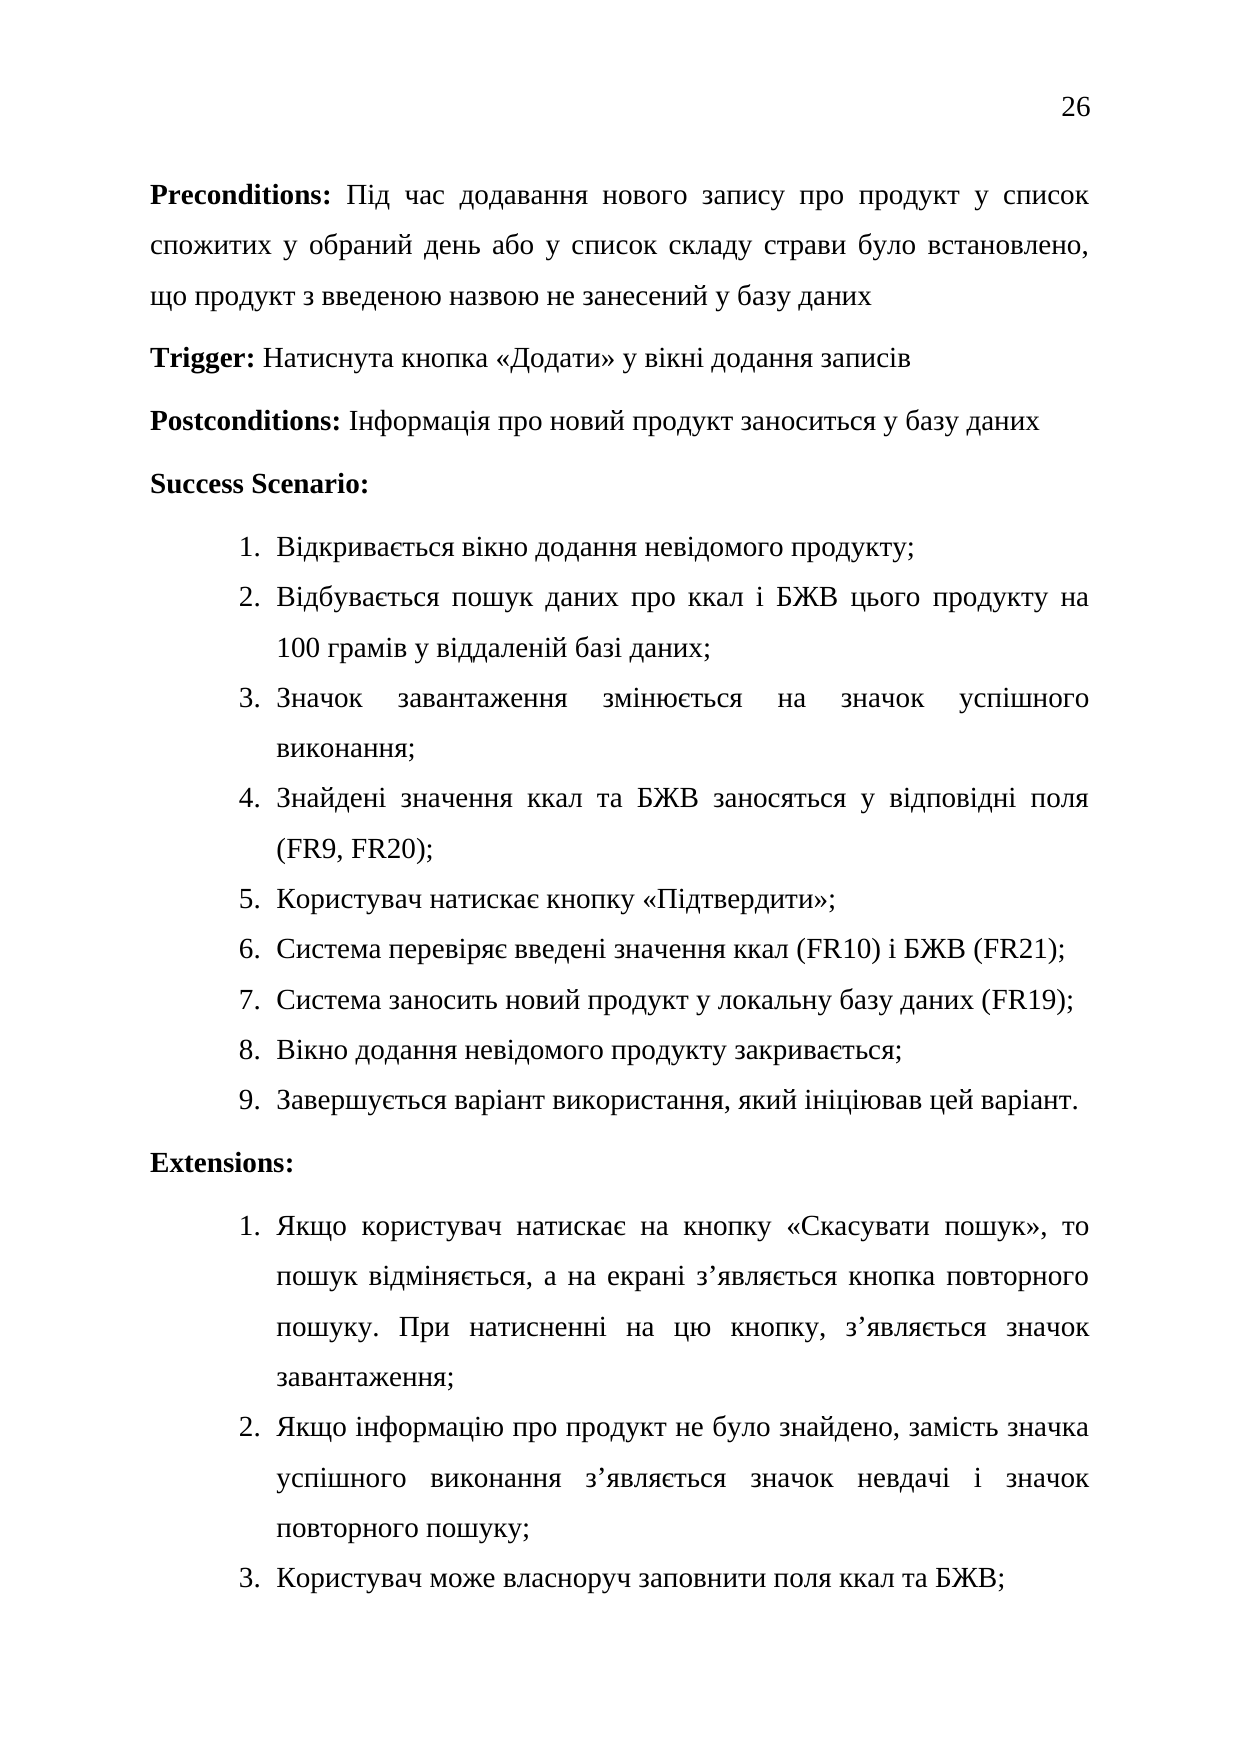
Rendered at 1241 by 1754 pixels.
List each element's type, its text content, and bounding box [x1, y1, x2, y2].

text Trigger: Натиснута кнопка «Додати» у вікні додання записів [150, 341, 1090, 374]
text Postconditions: Інформація про новий продукт заноситься у базу даних [150, 403, 1090, 437]
text Success Scenario: [150, 466, 1090, 500]
list Система перевіряє введені значення ккал (FR10) і БЖВ (FR21); [239, 932, 1090, 965]
list Відкривається вікно додання невідомого продукту; [239, 529, 1090, 563]
list Знайдені значення ккал та БЖВ заносяться у відповідні поля (FR9, FR20); [239, 781, 1090, 864]
list Система заносить новий продукт у локальну базу даних (FR19); [239, 982, 1090, 1015]
list Відбувається пошук даних про ккал і БЖВ цього продукту на 100 грамів у віддаленій базі даних; [239, 579, 1090, 663]
text Preconditions: Під час додавання нового запису про продукт у список спожитих у обраний день або у список складу страви було встановлено, що продукт з введеною назвою не занесений у базу даних [150, 177, 1090, 311]
list Користувач натискає кнопку «Підтвердити»; [239, 881, 1090, 915]
list Вікно додання невідомого продукту закривається; [239, 1032, 1090, 1066]
list Якщо користувач натискає на кнопку «Скасувати пошук», то пошук відміняється, а на екрані з’являється кнопка повторного пошуку. При натисненні на цю кнопку, з’являється значок завантаження; [239, 1208, 1090, 1393]
list Якщо інформацію про продукт не було знайдено, замість значка успішного виконання з’являється значок невдачі і значок повторного пошуку; [239, 1409, 1090, 1543]
text Extensions: [150, 1145, 1090, 1179]
list Завершується варіант використання, який ініціював цей варіант. [239, 1082, 1090, 1116]
list Користувач може власноруч заповнити поля ккал та БЖВ; [239, 1560, 1090, 1594]
list Значок завантаження змінюється на значок успішного виконання; [239, 680, 1090, 764]
